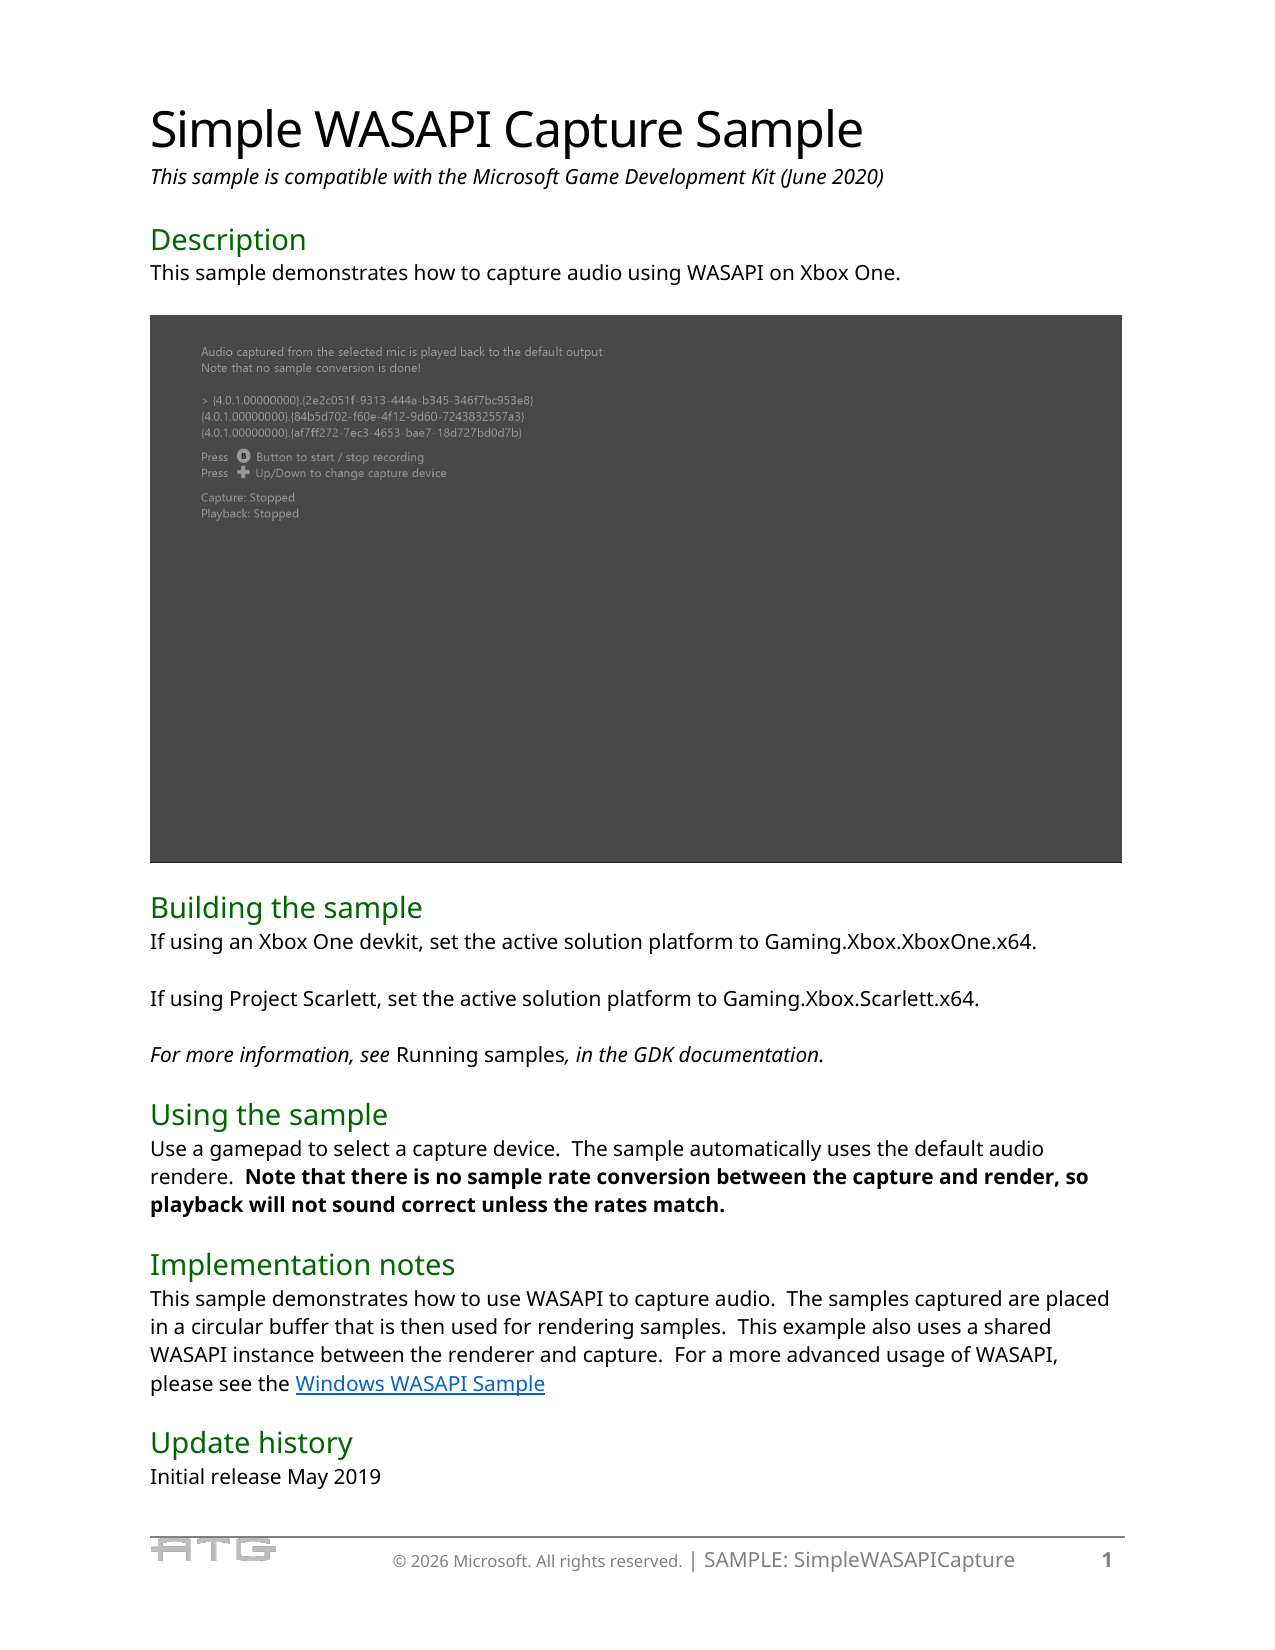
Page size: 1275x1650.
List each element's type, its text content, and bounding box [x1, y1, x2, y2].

text Initial release May 2019 [150, 1462, 1125, 1491]
text For more information, see Running samples, in the GDK documentation. [150, 1041, 1125, 1069]
subtitle Building the sample [150, 887, 1125, 927]
subtitle Using the sample [150, 1094, 1125, 1134]
title Simple WASAPI Capture Sample [150, 94, 1125, 162]
subtitle Implementation notes [150, 1244, 1125, 1284]
picture [151, 1538, 276, 1561]
text Use a gamepad to select a capture device. The sample automatically uses the default audio rendere. Note that there is no sample rate conversion between the capture and render, so playback will not sound correct unless the rates match. [150, 1134, 1125, 1219]
text This sample is compatible with the Microsoft Game Development Kit (June 2020) [150, 162, 1125, 190]
subtitle Description [150, 219, 1125, 258]
text If using Project Scarlett, set the active solution platform to Gaming.Xbox.Scarlett.x64. [150, 984, 1125, 1012]
text If using an Xbox One devkit, set the active solution platform to Gaming.Xbox.XboxOne.x64. [150, 927, 1125, 955]
picture [150, 315, 1122, 863]
subtitle Update history [150, 1422, 1125, 1462]
text This sample demonstrates how to use WASAPI to capture audio. The samples captured are placed in a circular buffer that is then used for rendering samples. This example also uses a shared WASAPI instance between the renderer and capture. For a more advanced usage of WASAPI, please see the Windows WASAPI Sample [150, 1284, 1125, 1397]
text This sample demonstrates how to capture audio using WASAPI on Xbox One. [150, 258, 1125, 287]
